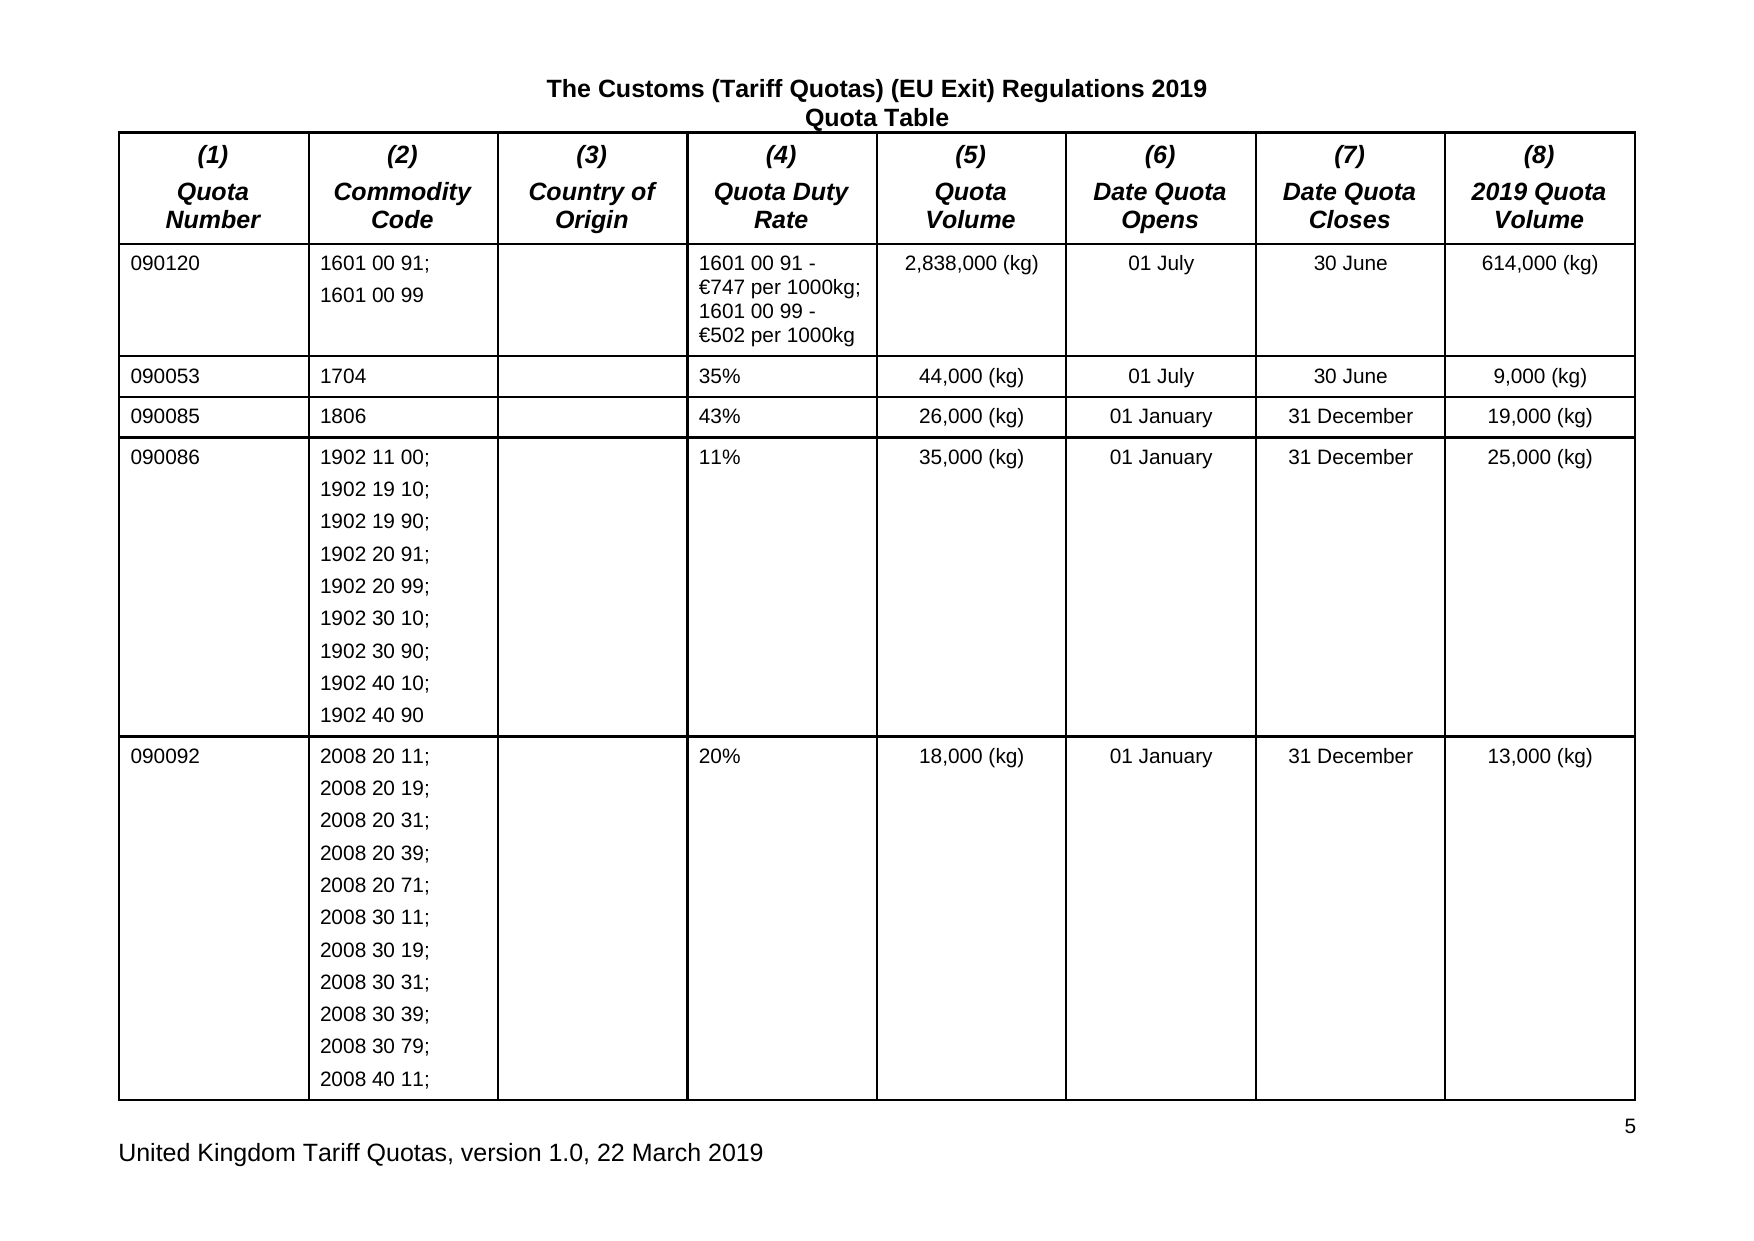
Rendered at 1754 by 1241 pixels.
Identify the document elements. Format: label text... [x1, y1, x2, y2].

table_cell 614,000 (kg) [1446, 245, 1634, 355]
table_cell [499, 357, 686, 396]
table_cell 01 July [1067, 245, 1255, 355]
table_cell 1601 00 91; 1601 00 99 [310, 245, 497, 355]
table_cell 01 July [1067, 357, 1255, 396]
table_cell 44,000 (kg) [878, 357, 1065, 396]
table_cell 2,838,000 (kg) [878, 245, 1065, 355]
table_cell 31 December [1257, 439, 1444, 735]
table_cell [499, 738, 686, 1099]
table_cell 9,000 (kg) [1446, 357, 1634, 396]
table_cell 35,000 (kg) [878, 439, 1065, 735]
table_header (2) Commodity Code [310, 134, 497, 243]
table_cell 30 June [1257, 357, 1444, 396]
table_cell 26,000 (kg) [878, 398, 1065, 436]
table_cell [499, 439, 686, 735]
table_header (8) 2019 Quota Volume [1446, 134, 1634, 243]
table_cell 1902 11 00; 1902 19 10; 1902 19 90; 1902 20 91; 1902 20 99; 1902 30 10; 1902 30 90; 1902 40 10; 1902 40 90 [310, 439, 497, 735]
table_cell 1806 [310, 398, 497, 436]
table_cell 090086 [120, 439, 308, 735]
table_cell 35% [689, 357, 876, 396]
table_header (5) Quota Volume [878, 134, 1065, 243]
table_cell 01 January [1067, 398, 1255, 436]
table_cell 1704 [310, 357, 497, 396]
table_header (6) Date Quota Opens [1067, 134, 1255, 243]
table_cell 30 June [1257, 245, 1444, 355]
table_cell 090120 [120, 245, 308, 355]
table_cell 25,000 (kg) [1446, 439, 1634, 735]
table_cell 090092 [120, 738, 308, 1099]
table_header (7) Date Quota Closes [1257, 134, 1444, 243]
table_cell 19,000 (kg) [1446, 398, 1634, 436]
table_header (4) Quota Duty Rate [689, 134, 876, 243]
table_header (1) Quota Number [120, 134, 308, 243]
table_cell 01 January [1067, 439, 1255, 735]
table_cell 090053 [120, 357, 308, 396]
table_cell 01 January [1067, 738, 1255, 1099]
table_cell [499, 245, 686, 355]
table_cell 20% [689, 738, 876, 1099]
table_cell 11% [689, 439, 876, 735]
table_cell 31 December [1257, 738, 1444, 1099]
table_cell 18,000 (kg) [878, 738, 1065, 1099]
table_header (3) Country of Origin [499, 134, 686, 243]
table_cell 43% [689, 398, 876, 436]
table_cell [499, 398, 686, 436]
table_cell 1601 00 91 - €747 per 1000kg; 1601 00 99 - €502 per 1000kg [689, 245, 876, 355]
table_cell 13,000 (kg) [1446, 738, 1634, 1099]
table_cell 31 December [1257, 398, 1444, 436]
table_cell 090085 [120, 398, 308, 436]
